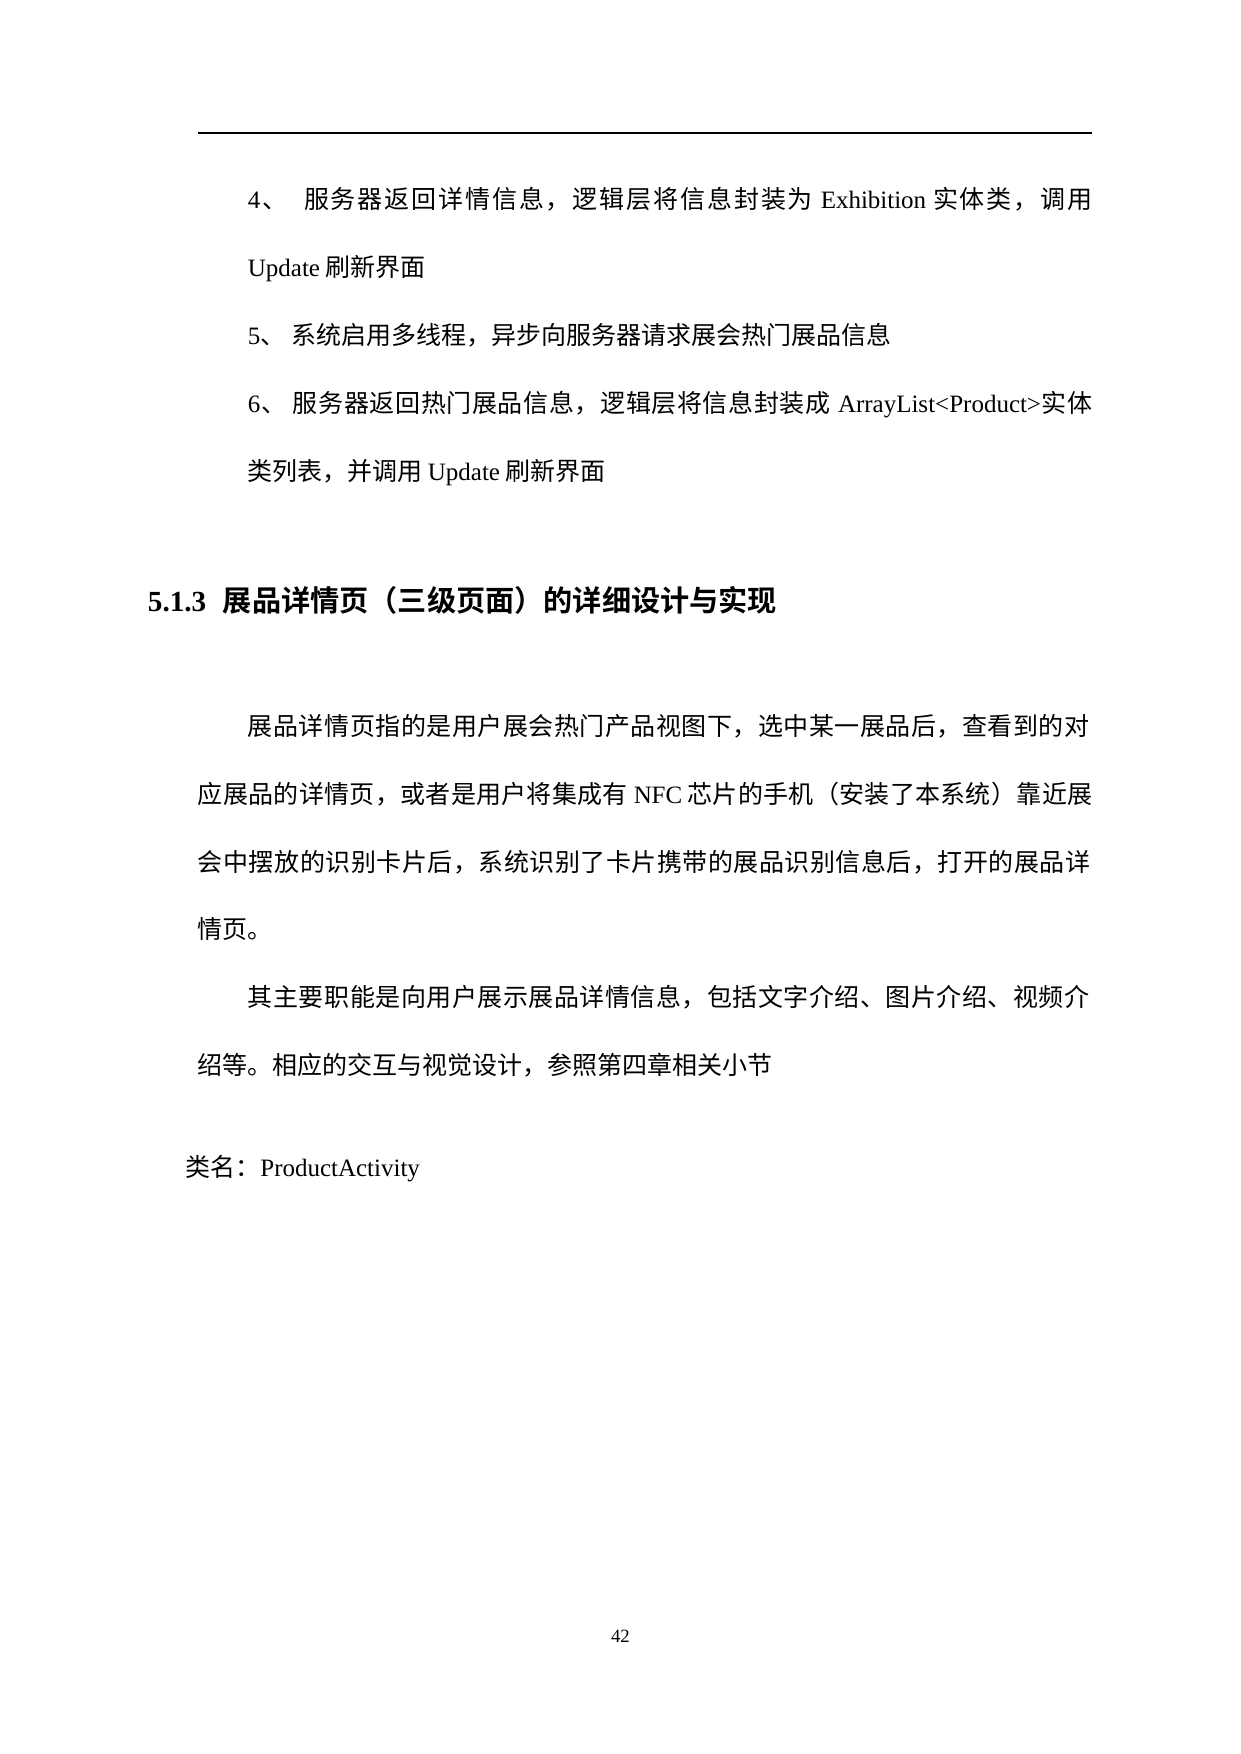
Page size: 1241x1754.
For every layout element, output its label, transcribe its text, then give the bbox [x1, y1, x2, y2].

list 展品详情页指的是用户展会热门产品视图下，选中某一展品后，查看到的对应展品的详情页，或者是用户将集成有NFC芯片的手机（安装了本系统）靠近展会中摆放的识别卡片后，系统识别了卡片携带的展品识别信息后，打开的展品详情页。 [198, 690, 1092, 962]
list 4、 服务器返回详情信息，逻辑层将信息封装为Exhibition实体类，调用Update刷新界面 [248, 164, 1092, 300]
text 类名：ProductActivity [185, 1132, 1092, 1200]
list 5、 系统启用多线程，异步向服务器请求展会热门展品信息 [198, 300, 1092, 368]
list 其主要职能是向用户展示展品详情信息，包括文字介绍、图片介绍、视频介绍等。相应的交互与视觉设计，参照第四章相关小节 [198, 962, 1092, 1098]
subtitle 展品详情页（三级页面）的详细设计与实现 [148, 564, 1092, 632]
list 6、 服务器返回热门展品信息，逻辑层将信息封装成ArrayList<Product>实体类列表，并调用Update刷新界面 [248, 368, 1092, 503]
